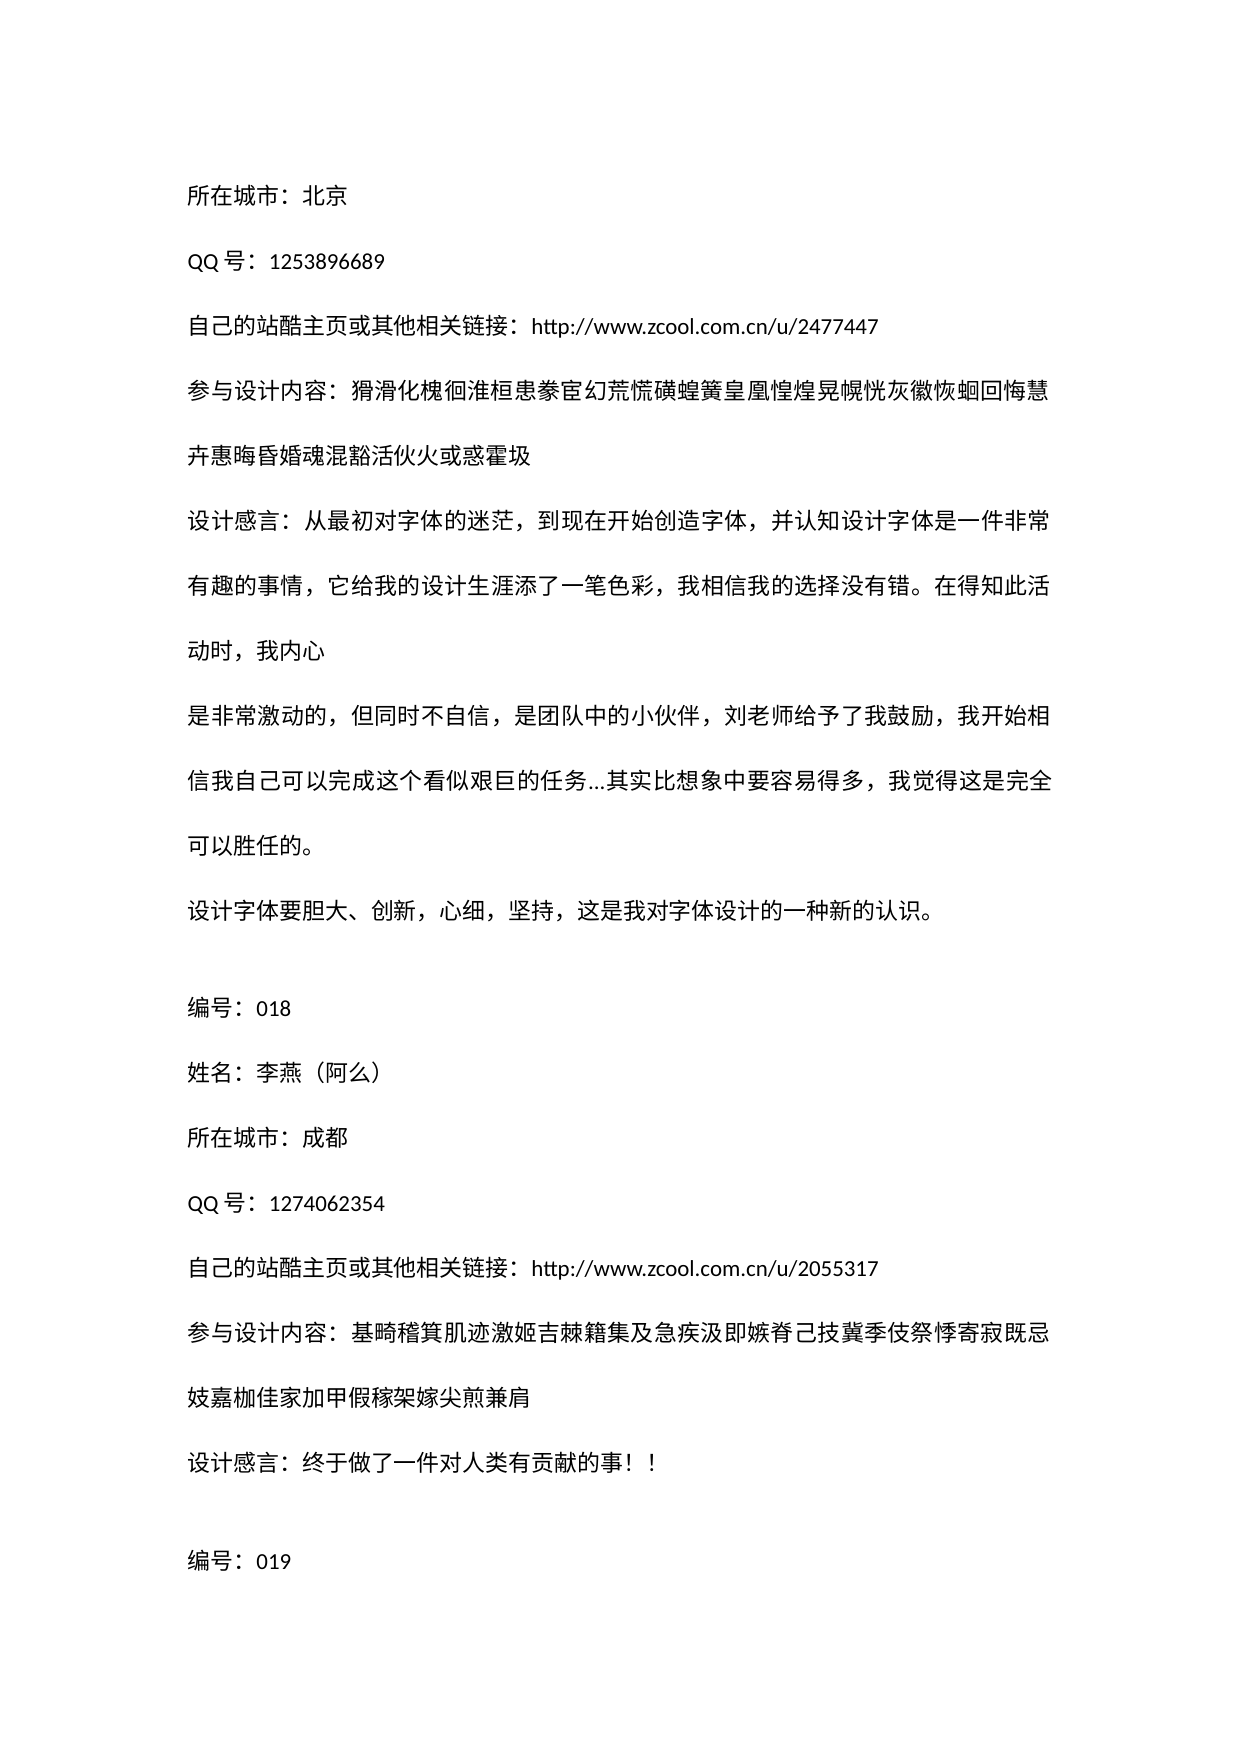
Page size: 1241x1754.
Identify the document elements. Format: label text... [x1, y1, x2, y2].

text 参与设计内容：猾滑化槐徊淮桓患豢宦幻荒慌磺蝗簧皇凰惶煌晃幌恍灰徽恢蛔回悔慧卉惠晦昏婚魂混豁活伙火或惑霍圾 [187, 357, 1053, 487]
text QQ号：1274062354 [187, 1169, 1053, 1234]
text 编号：019 [187, 1527, 1053, 1592]
text 设计感言：从最初对字体的迷茫，到现在开始创造字体，并认知设计字体是一件非常有趣的事情，它给我的设计生涯添了一笔色彩，我相信我的选择没有错。在得知此活动时，我内心 [187, 487, 1053, 682]
text 姓名：李燕（阿么） [187, 1039, 1053, 1104]
text 编号：018 [187, 974, 1053, 1039]
text 所在城市：成都 [187, 1104, 1053, 1169]
text 是非常激动的，但同时不自信，是团队中的小伙伴，刘老师给予了我鼓励，我开始相信我自己可以完成这个看似艰巨的任务...其实比想象中要容易得多，我觉得这是完全可以胜任的。 [187, 682, 1053, 877]
text 设计字体要胆大、创新，心细，坚持，这是我对字体设计的一种新的认识。 [187, 877, 1053, 942]
text 自己的站酷主页或其他相关链接：http://www.zcool.com.cn/u/2477447 [187, 292, 1053, 357]
text 参与设计内容：基畸稽箕肌迹激姬吉棘籍集及急疾汲即嫉脊己技冀季伎祭悸寄寂既忌妓嘉枷佳家加甲假稼架嫁尖煎兼肩 [187, 1299, 1053, 1429]
text 自己的站酷主页或其他相关链接：http://www.zcool.com.cn/u/2055317 [187, 1234, 1053, 1299]
text QQ号：1253896689 [187, 227, 1053, 292]
text 所在城市：北京 [187, 162, 1053, 227]
text 设计感言：终于做了一件对人类有贡献的事！！ [187, 1429, 1053, 1494]
